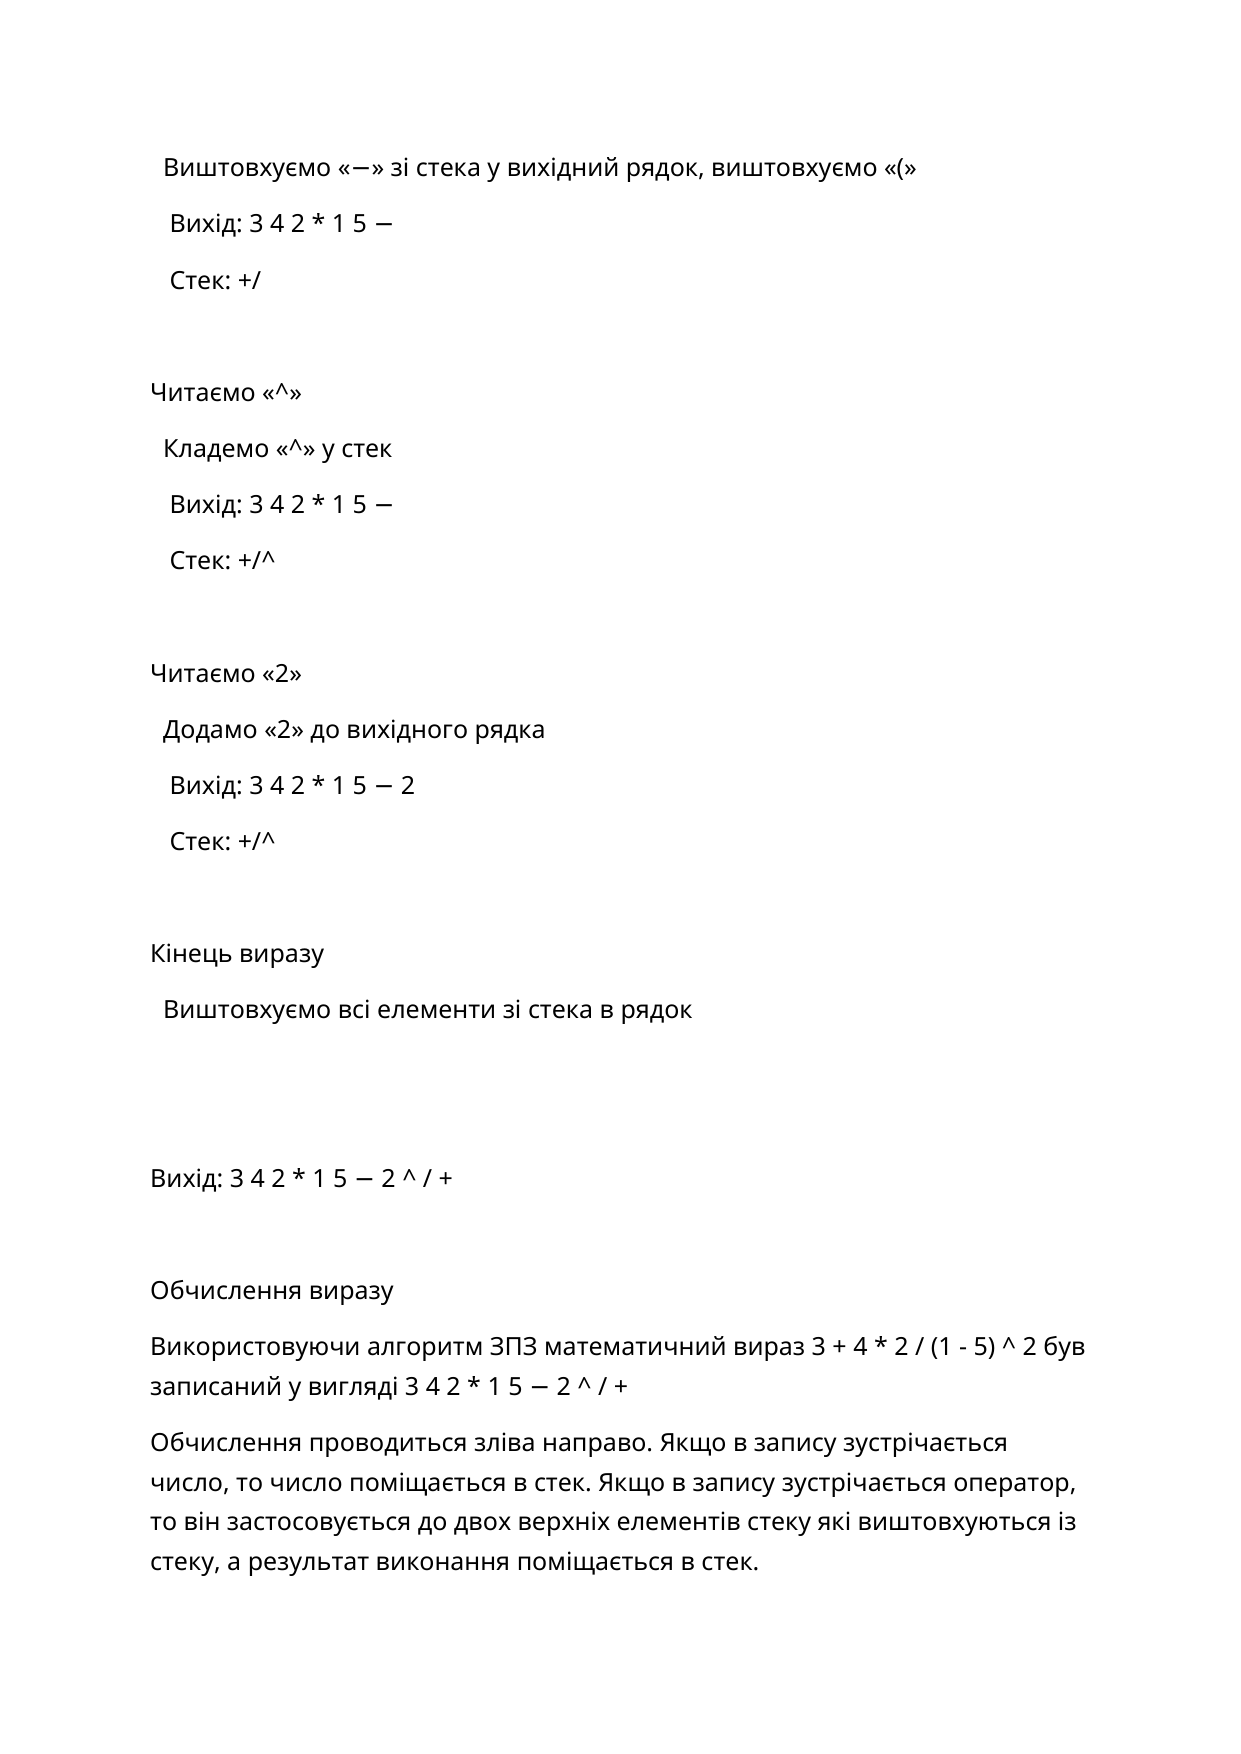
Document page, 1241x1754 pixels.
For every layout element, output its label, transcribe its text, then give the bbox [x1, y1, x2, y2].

text Стек: +/ [150, 262, 1090, 296]
text Вихід: 3 4 2 * 1 5 − [150, 487, 1090, 521]
text Вихід: 3 4 2 * 1 5 − 2 [150, 768, 1090, 802]
text Обчислення проводиться зліва направо. Якщо в запису зустрічається число, то число поміщається в стек. Якщо в запису зустрічається оператор, то він застосовується до двох верхніх елементів стеку які виштовхуються із стеку, а результат виконання поміщається в стек. [150, 1425, 1090, 1577]
text Додамо «2» до вихідного рядка [150, 711, 1090, 746]
text Стек: +/^ [150, 543, 1090, 577]
text Кінець виразу [150, 936, 1090, 970]
text Виштовхуємо всі елементи зі стека в рядок [150, 992, 1090, 1026]
text Стек: +/^ [150, 824, 1090, 858]
text Обчислення виразу [150, 1273, 1090, 1307]
text Виштовхуємо «−» зі стека у вихідний рядок, виштовхуємо «(» [150, 150, 1090, 184]
text Читаємо «2» [150, 655, 1090, 689]
text Вихід: 3 4 2 * 1 5 − 2 ^ / + [150, 1161, 1090, 1195]
text Читаємо «^» [150, 374, 1090, 409]
text Кладемо «^» у стек [150, 431, 1090, 465]
text Використовуючи алгоритм ЗПЗ математичний вираз 3 + 4 * 2 / (1 - 5) ^ 2 був записаний у вигляді 3 4 2 * 1 5 − 2 ^ / + [150, 1329, 1090, 1403]
text Вихід: 3 4 2 * 1 5 − [150, 206, 1090, 240]
